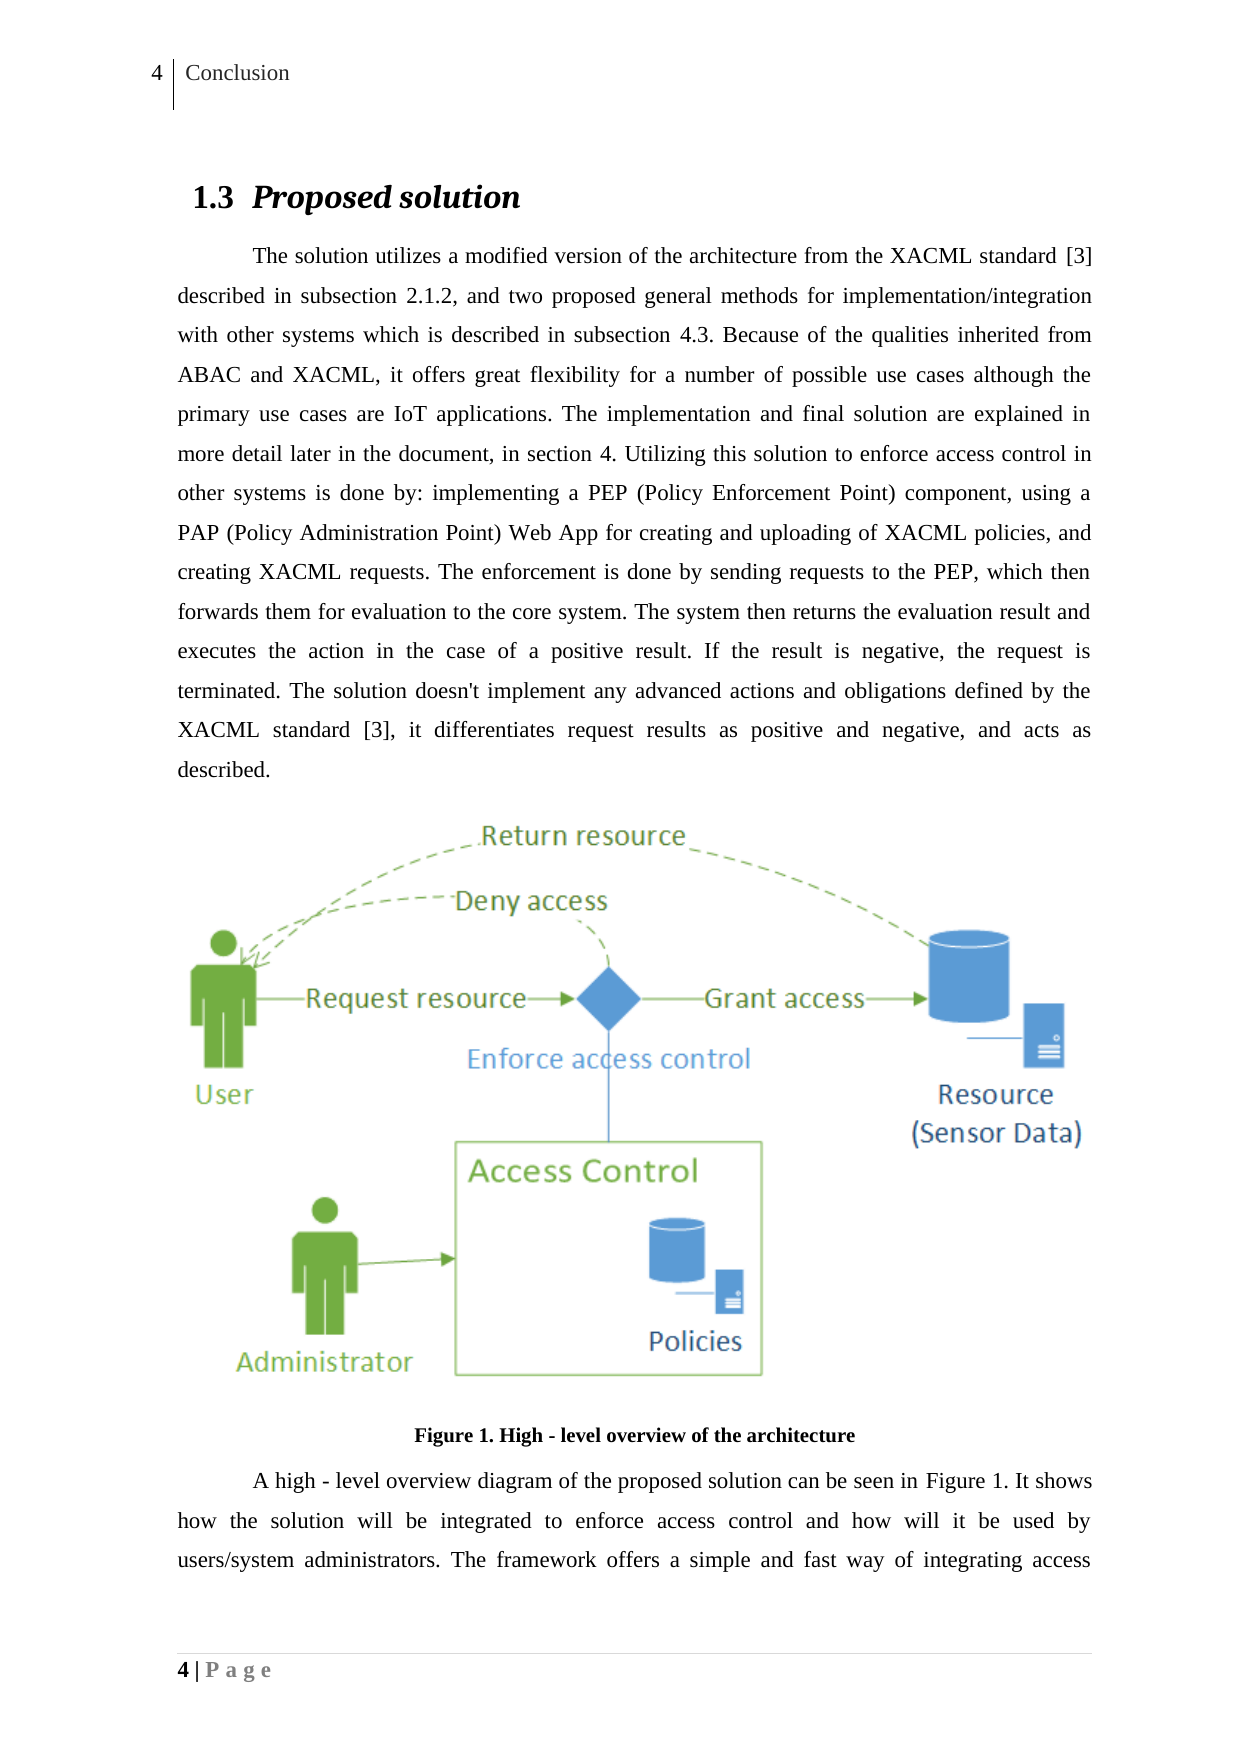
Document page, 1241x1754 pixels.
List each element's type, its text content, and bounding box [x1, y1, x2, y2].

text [177, 1467, 1092, 1573]
subtitle Proposed solution [192, 177, 1092, 217]
picture [177, 807, 1100, 1397]
text The solution utilizes a modified version of the architecture from the XACML standard described in subsection 2.1.2, and two proposed general methods for implementation/integration with other systems which is described in subsection 4.3. Because of the qualities inherited from ABAC and XACML, it offers great flexibility for a number of possible use cases although the primary use cases are IoT applications. The implementation and final solution are explained in more detail later in the document, in section 4. Utilizing this solution to enforce access control in other systems is done by: implementing a PEP (Policy Enforcement Point) component, using a PAP (Policy Administration Point) Web App for creating and uploading of XACML policies, and creating XACML requests. The enforcement is done by sending requests to the PEP, which then forwards them for evaluation to the core system. The system then returns the evaluation result and executes the action in the case of a positive result. If the result is negative, the request is terminated. The solution doesn't implement any advanced actions and obligations defined by the XACML standard , it differentiates request results as positive and negative, and acts as described. [177, 243, 1092, 782]
